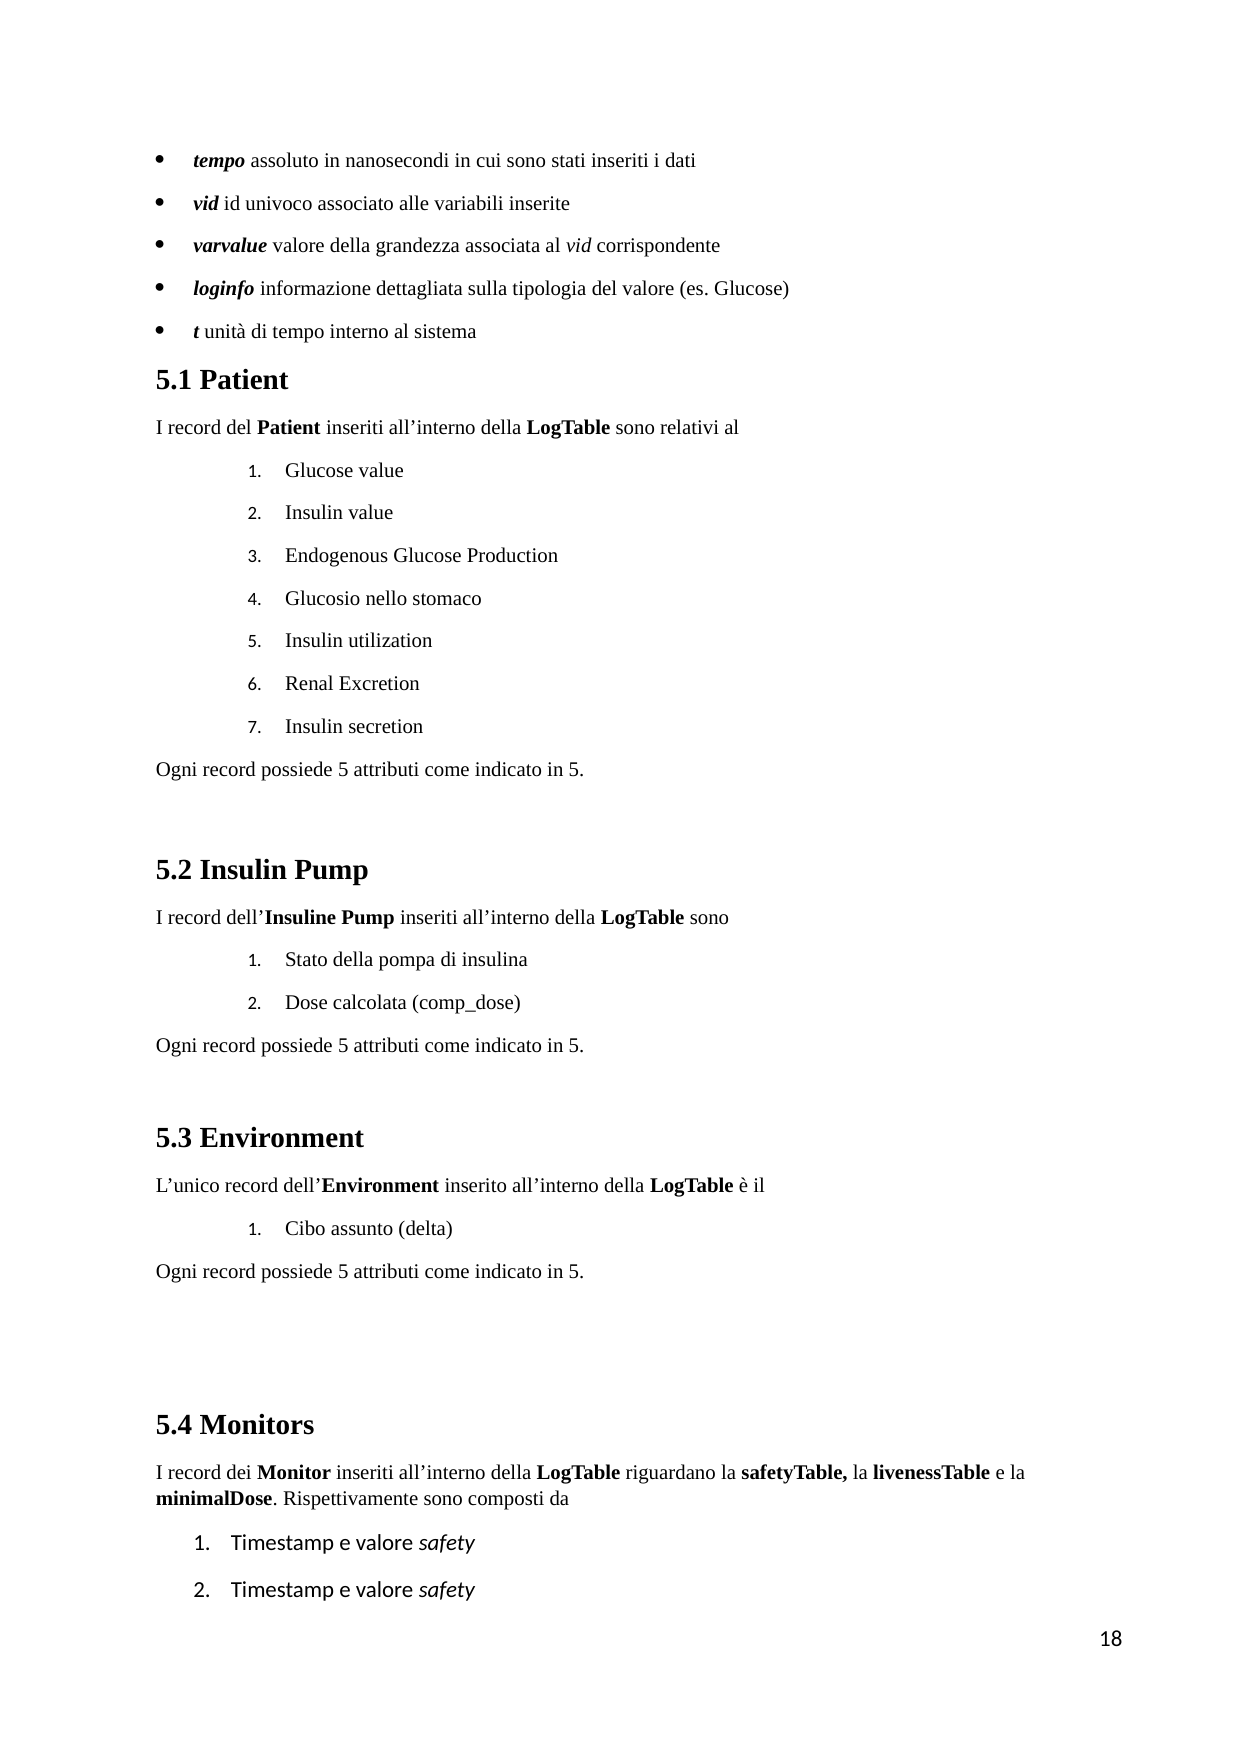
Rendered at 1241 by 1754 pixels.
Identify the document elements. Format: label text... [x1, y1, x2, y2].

list Glucosio nello stomaco [247, 586, 1122, 610]
list Timestamp e valore safety [193, 1575, 1122, 1603]
list tempo assoluto in nanosecondi in cui sono stati inseriti i dati [156, 148, 1122, 172]
list varvalue valore della grandezza associata al vid corrispondente [156, 233, 1122, 258]
text Ogni record possiede 5 attributi come indicato in 5. [156, 1259, 1122, 1283]
text Ogni record possiede 5 attributi come indicato in 5. [156, 757, 1122, 781]
text 5.3 Environment [156, 1121, 1122, 1154]
text 5.4 Monitors [156, 1407, 1122, 1440]
list Dose calcolata (comp_dose) [247, 990, 1122, 1014]
list Stato della pompa di insulina [247, 947, 1122, 972]
list vid id univoco associato alle variabili inserite [156, 191, 1122, 215]
text Ogni record possiede 5 attributi come indicato in 5. [156, 1033, 1122, 1057]
list Glucose value [247, 458, 1122, 482]
list Insulin value [247, 500, 1122, 524]
list Endogenous Glucose Production [247, 543, 1122, 567]
list loginfo informazione dettagliata sulla tipologia del valore (es. Glucose) [156, 276, 1122, 301]
text I record dell’Insuline Pump inseriti all’interno della LogTable sono [156, 905, 1122, 929]
list Timestamp e valore safety [193, 1528, 1122, 1556]
text 5.1 Patient [156, 362, 1122, 396]
list t unità di tempo interno al sistema [156, 319, 1122, 344]
list Insulin secretion [247, 714, 1122, 738]
text 5.2 Insulin Pump [156, 852, 1122, 886]
list Cibo assunto (delta) [247, 1216, 1122, 1240]
text I record del Patient inseriti all’interno della LogTable sono relativi al [156, 415, 1122, 439]
list Renal Excretion [247, 671, 1122, 695]
list Insulin utilization [247, 628, 1122, 653]
text I record dei Monitor inseriti all’interno della LogTable riguardano la safetyTable, la livenessTable e la minimalDose. Rispettivamente sono composti da [156, 1460, 1122, 1510]
text L’unico record dell’Environment inserito all’interno della LogTable è il [156, 1173, 1122, 1197]
